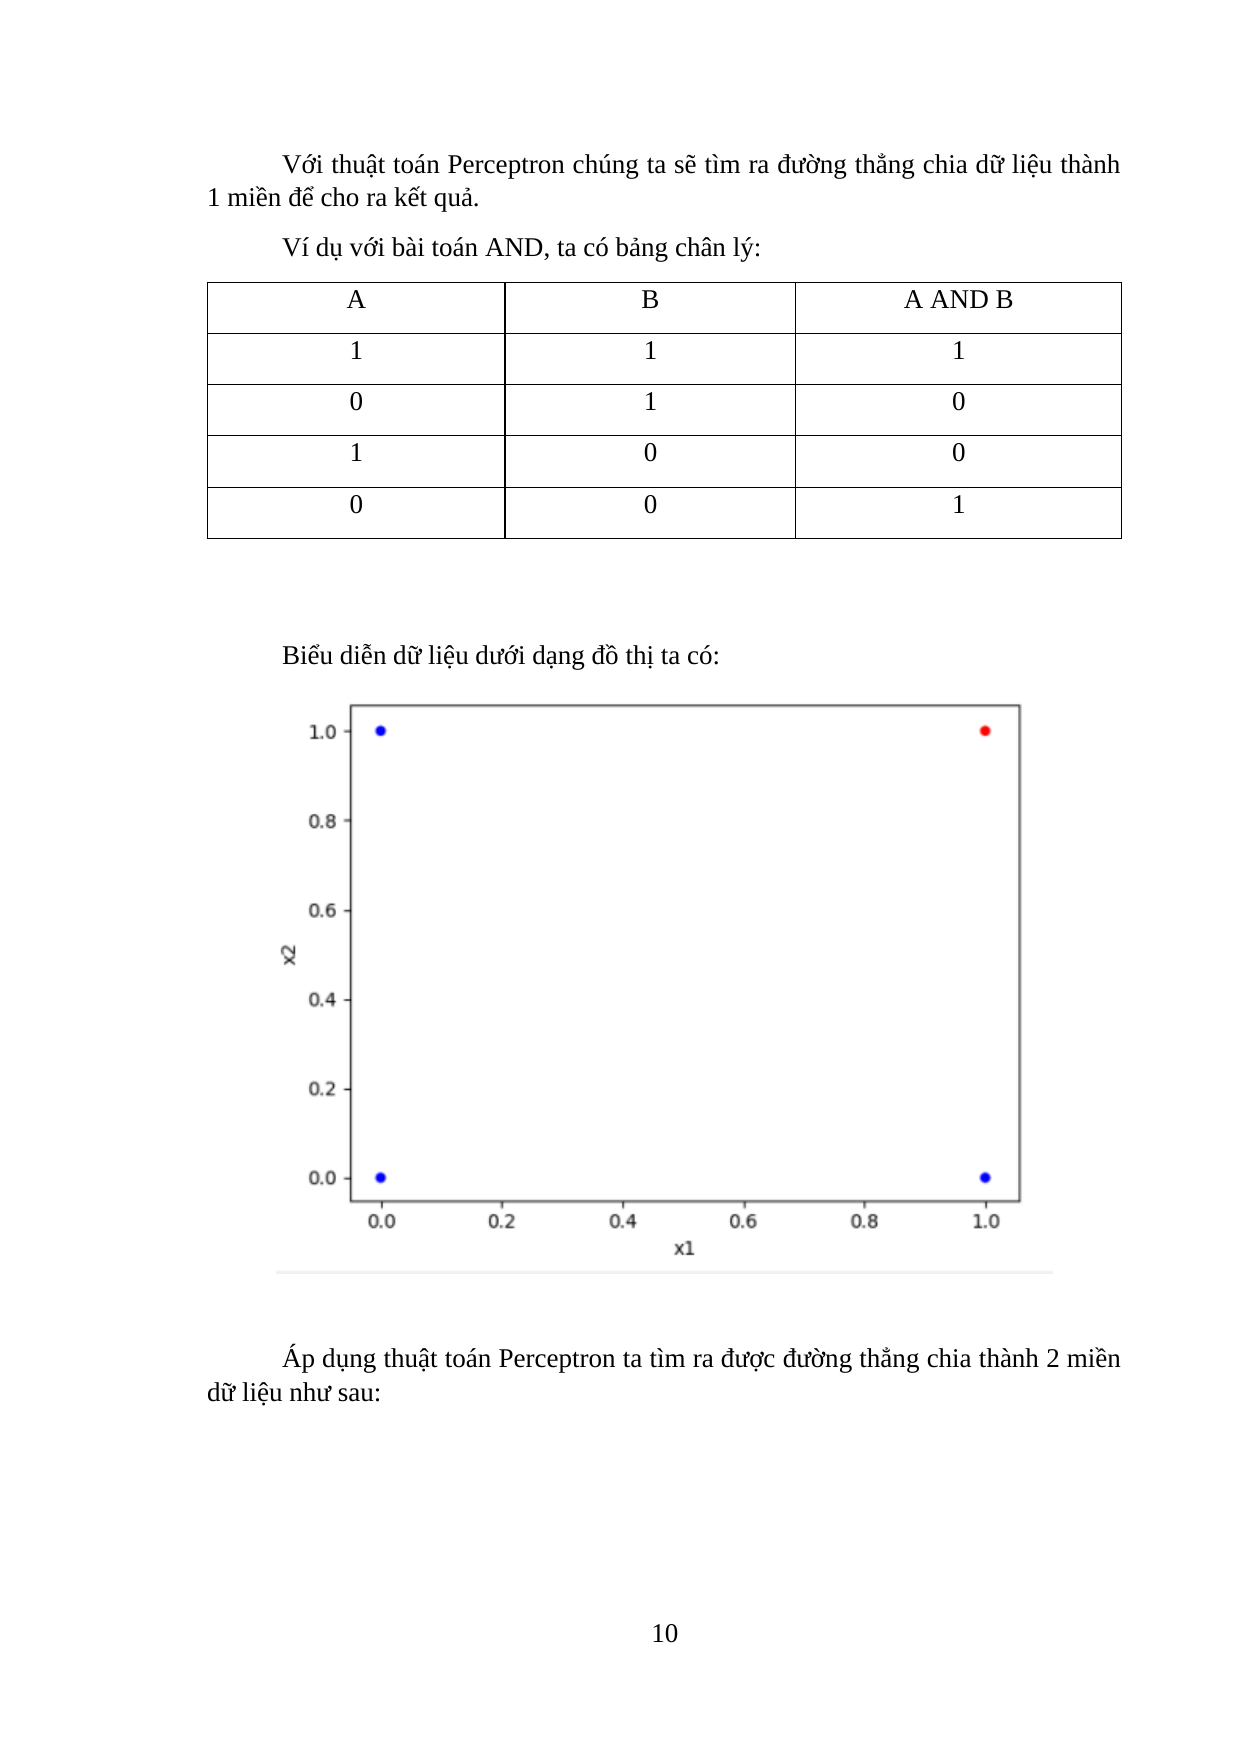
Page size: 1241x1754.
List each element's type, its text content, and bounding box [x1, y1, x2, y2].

table_cell 0 [208, 385, 504, 435]
text Áp dụng thuật toán Perceptron ta tìm ra được đường thẳng chia thành 2 miền dữ liệu như sau: [207, 1342, 1122, 1407]
table_header A AND B [796, 283, 1121, 333]
text Biểu diễn dữ liệu dưới dạng đồ thị ta có: [207, 639, 1122, 671]
picture [276, 689, 1053, 1274]
table_cell 0 [796, 385, 1121, 435]
table_cell 0 [506, 488, 795, 538]
table_cell 1 [506, 334, 795, 384]
table_cell 1 [208, 436, 504, 487]
table_cell 1 [208, 334, 504, 384]
table_cell 1 [796, 488, 1121, 538]
text Với thuật toán Perceptron chúng ta sẽ tìm ra đường thẳng chia dữ liệu thành 1 miền để cho ra kết quả. [207, 148, 1122, 212]
table_header A [208, 283, 504, 333]
table_cell 1 [796, 334, 1121, 384]
table_cell 0 [208, 488, 504, 538]
table_header B [506, 283, 795, 333]
table_cell 1 [506, 385, 795, 435]
table_cell 0 [796, 436, 1121, 487]
table_cell 0 [506, 436, 795, 487]
text Ví dụ với bài toán AND, ta có bảng chân lý: [207, 231, 1122, 263]
